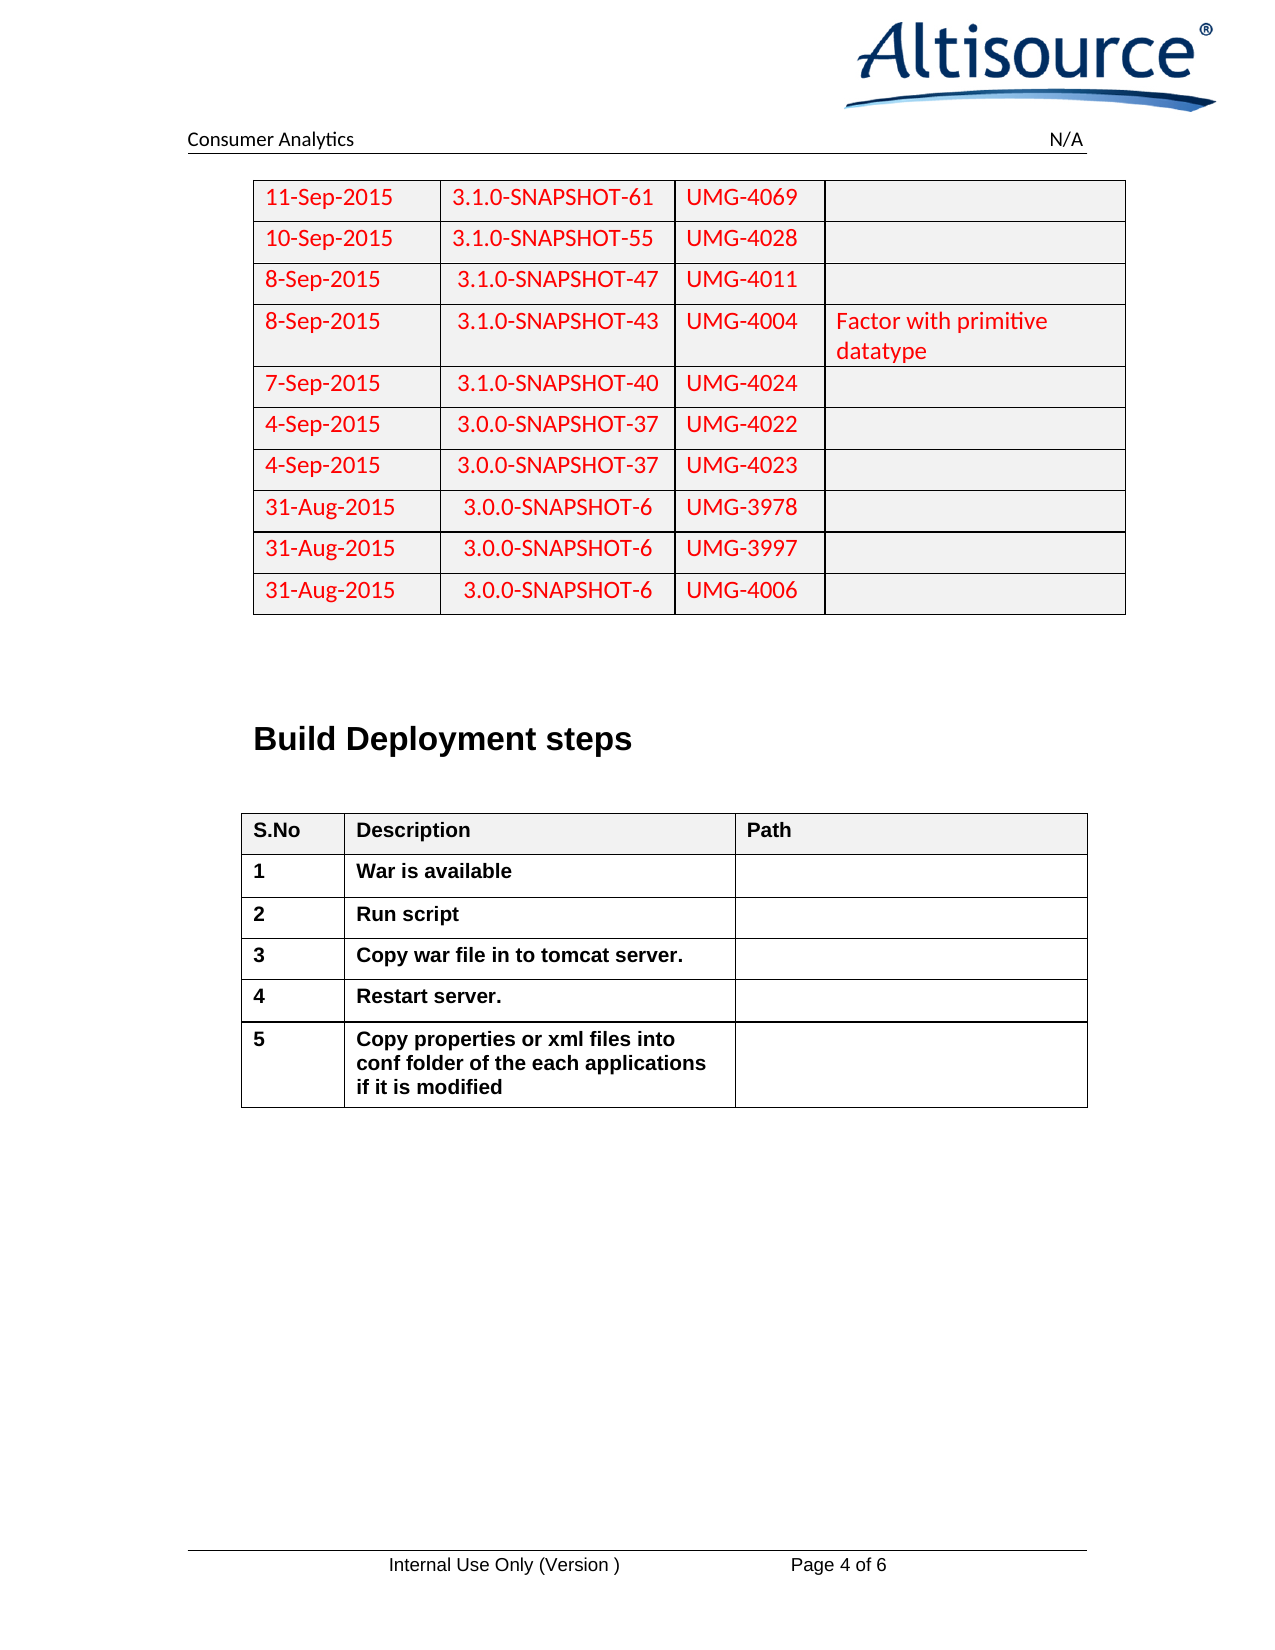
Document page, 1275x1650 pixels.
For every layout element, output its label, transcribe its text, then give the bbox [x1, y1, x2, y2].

table_cell 1 [242, 855, 344, 897]
table_cell Restart server. [345, 980, 735, 1021]
table_cell 3.1.0-SNAPSHOT-43 [441, 305, 674, 366]
table_cell 3.1.0-SNAPSHOT-40 [441, 367, 674, 407]
table_cell 3.0.0-SNAPSHOT-6 [441, 574, 674, 614]
table_cell 2 [242, 898, 344, 938]
table_header Description [345, 814, 735, 854]
table_cell UMG-4022 [676, 408, 824, 449]
picture [843, 13, 1217, 117]
table_cell 8-Sep-2015 [254, 305, 440, 366]
table_cell 4-Sep-2015 [254, 408, 440, 449]
table_cell Copy war file in to tomcat server. [345, 939, 735, 979]
table_cell UMG-4004 [676, 305, 824, 366]
table_cell [826, 264, 1125, 304]
table_cell UMG-3997 [676, 533, 824, 573]
table_cell UMG-4069 [676, 181, 824, 221]
table_cell [826, 491, 1125, 531]
table_cell UMG-4006 [676, 574, 824, 614]
table_cell [736, 980, 1087, 1021]
table_cell [826, 408, 1125, 449]
table_cell 3.0.0-SNAPSHOT-6 [441, 533, 674, 573]
table_header Path [736, 814, 1087, 854]
table_cell 31-Aug-2015 [254, 574, 440, 614]
table_cell 8-Sep-2015 [254, 264, 440, 304]
table_cell [826, 181, 1125, 221]
table_cell [736, 1023, 1087, 1107]
table_cell 31-Aug-2015 [254, 533, 440, 573]
table_cell 3 [242, 939, 344, 979]
table_cell UMG-4023 [676, 450, 824, 490]
table_cell UMG-3978 [676, 491, 824, 531]
table_header S.No [242, 814, 344, 854]
table_cell 4 [242, 980, 344, 1021]
table_cell 5 [242, 1023, 344, 1107]
table_cell 3.0.0-SNAPSHOT-6 [441, 491, 674, 531]
table_cell 7-Sep-2015 [254, 367, 440, 407]
table_cell 3.1.0-SNAPSHOT-47 [441, 264, 674, 304]
table_cell 31-Aug-2015 [254, 491, 440, 531]
table_cell 3.1.0-SNAPSHOT-55 [441, 222, 674, 262]
table_cell 10-Sep-2015 [254, 222, 440, 262]
table_cell Copy properties or xml files into conf folder of the each applications if it is modified [345, 1023, 735, 1107]
table_cell Run script [345, 898, 735, 938]
table_cell 4-Sep-2015 [254, 450, 440, 490]
table_cell UMG-4028 [676, 222, 824, 262]
table_cell [826, 222, 1125, 262]
table_cell [826, 574, 1125, 614]
table_cell 11-Sep-2015 [254, 181, 440, 221]
table_cell [826, 367, 1125, 407]
table_cell UMG-4024 [676, 367, 824, 407]
table_cell 3.1.0-SNAPSHOT-61 [441, 181, 674, 221]
table_cell UMG-4011 [676, 264, 824, 304]
table_cell [736, 939, 1087, 979]
table_cell [736, 898, 1087, 938]
table_cell [826, 450, 1125, 490]
subtitle Build Deployment steps [187, 719, 1087, 758]
table_cell War is available [345, 855, 735, 897]
table_cell 3.0.0-SNAPSHOT-37 [441, 408, 674, 449]
table_cell Factor with primitive datatype [826, 305, 1125, 366]
table_cell 3.0.0-SNAPSHOT-37 [441, 450, 674, 490]
table_cell [826, 533, 1125, 573]
table_cell [736, 855, 1087, 897]
